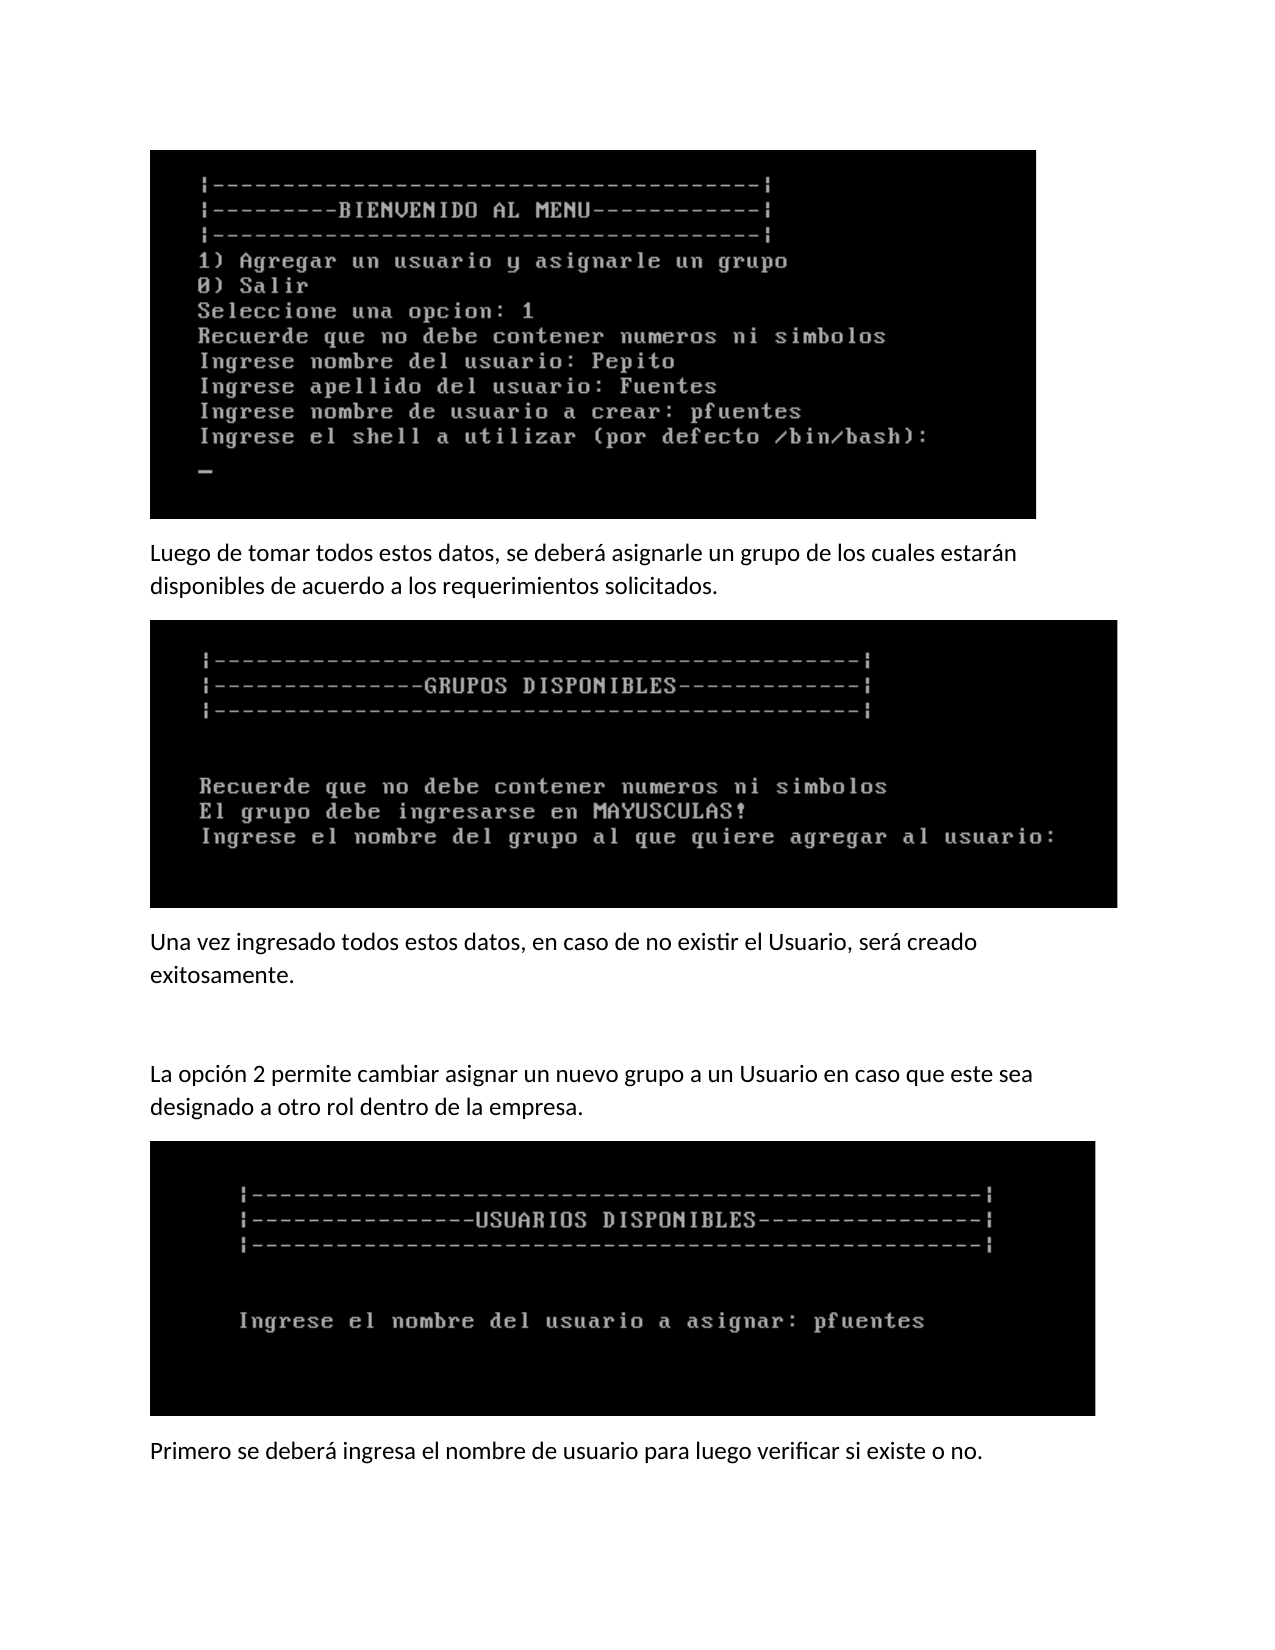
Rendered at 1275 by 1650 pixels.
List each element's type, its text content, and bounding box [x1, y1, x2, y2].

text Una vez ingresado todos estos datos, en caso de no existir el Usuario, será creado exitosamente. [150, 926, 1125, 990]
text Primero se deberá ingresa el nombre de usuario para luego verificar si existe o no. [150, 1435, 1125, 1465]
text La opción 2 permite cambiar asignar un nuevo grupo a un Usuario en caso que este sea designado a otro rol dentro de la empresa. [150, 1058, 1125, 1122]
picture [150, 1141, 1096, 1416]
text Luego de tomar todos estos datos, se deberá asignarle un grupo de los cuales estarán disponibles de acuerdo a los requerimientos solicitados. [150, 538, 1125, 601]
picture [150, 620, 1118, 908]
picture [150, 150, 1037, 519]
